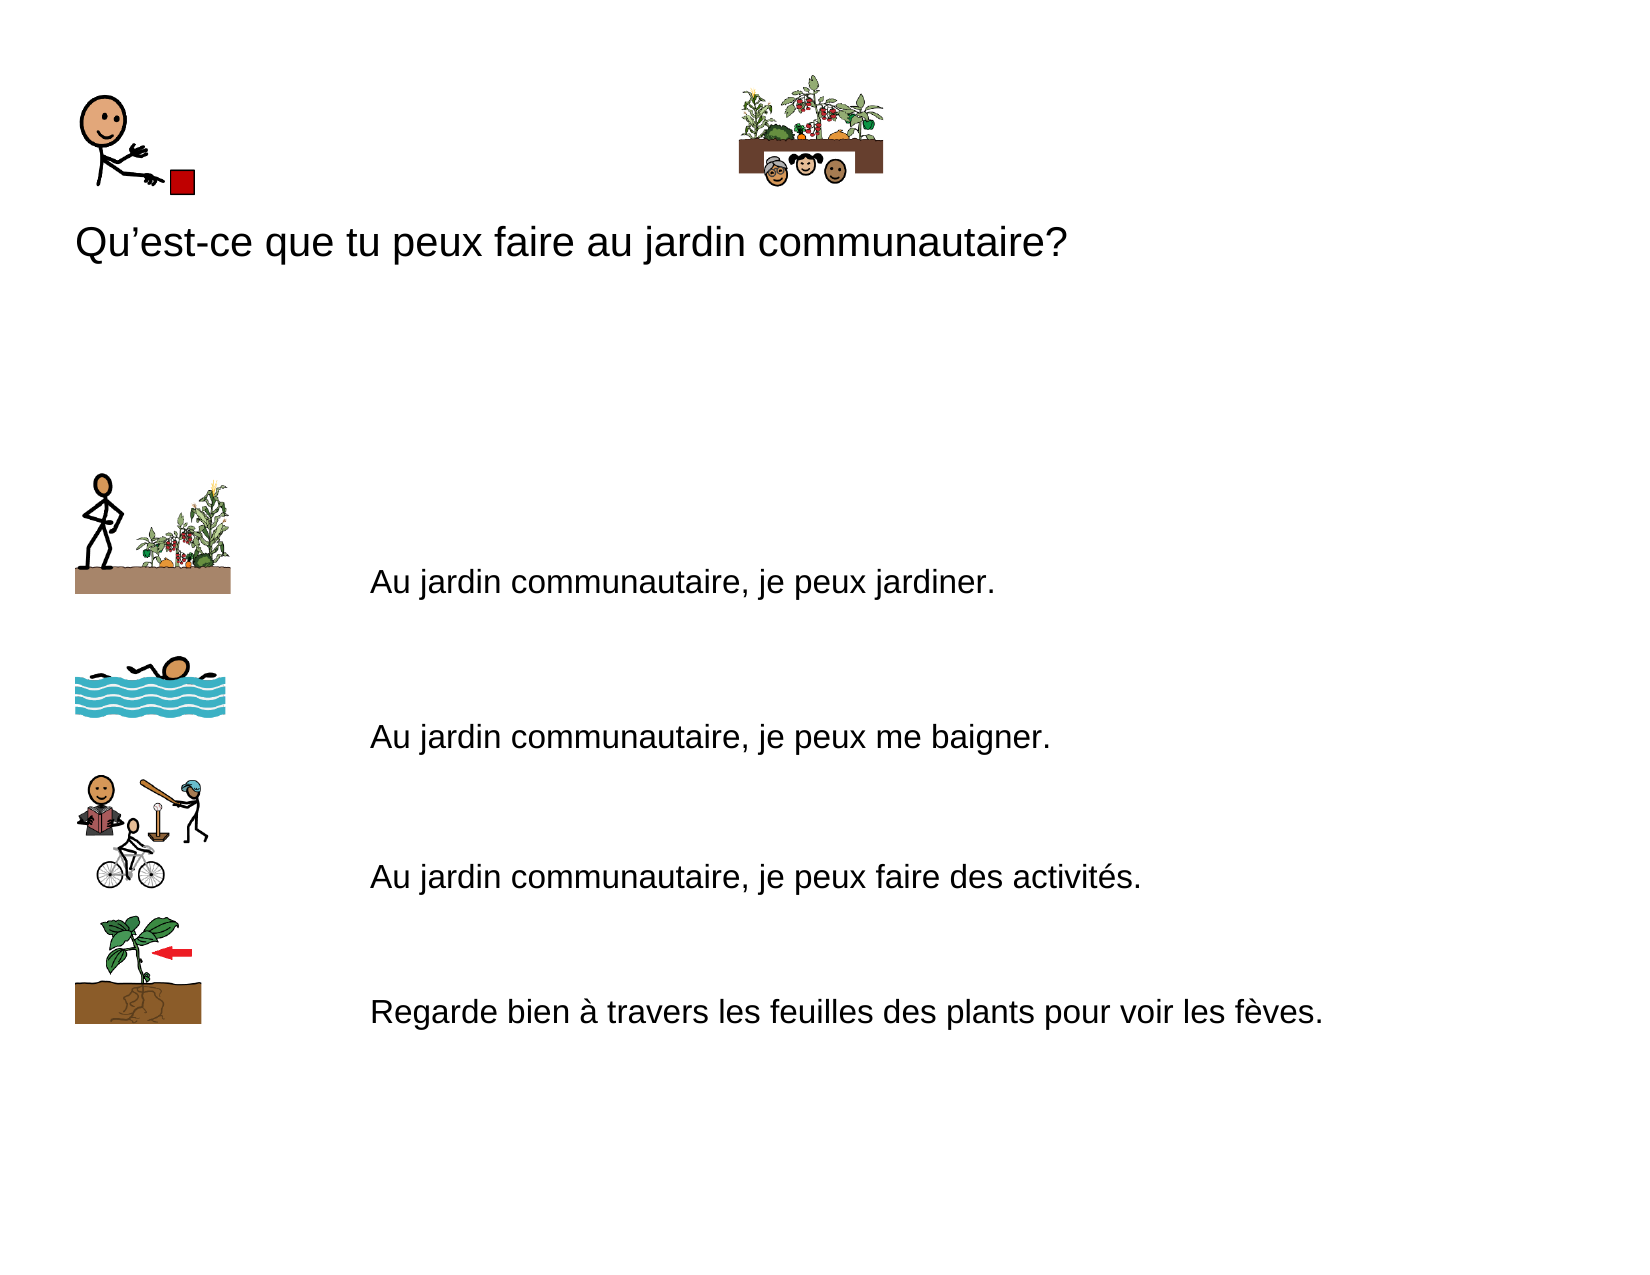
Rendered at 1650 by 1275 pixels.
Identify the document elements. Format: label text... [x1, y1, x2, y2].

text Qu’est-ce que tu peux faire au jardin communautaire? [75, 218, 1575, 266]
picture [75, 915, 202, 1024]
text Regarde bien à travers les feuilles des plants pour voir les fèves. [75, 916, 1575, 1031]
picture [75, 460, 231, 594]
picture [738, 75, 884, 198]
text Au jardin communautaire, je peux jardiner. [75, 460, 1575, 600]
picture [75, 620, 226, 749]
picture [75, 775, 209, 889]
text Au jardin communautaire, je peux me baigner. [75, 620, 1575, 755]
picture [75, 91, 200, 198]
text Au jardin communautaire, je peux faire des activités. [75, 775, 1575, 896]
